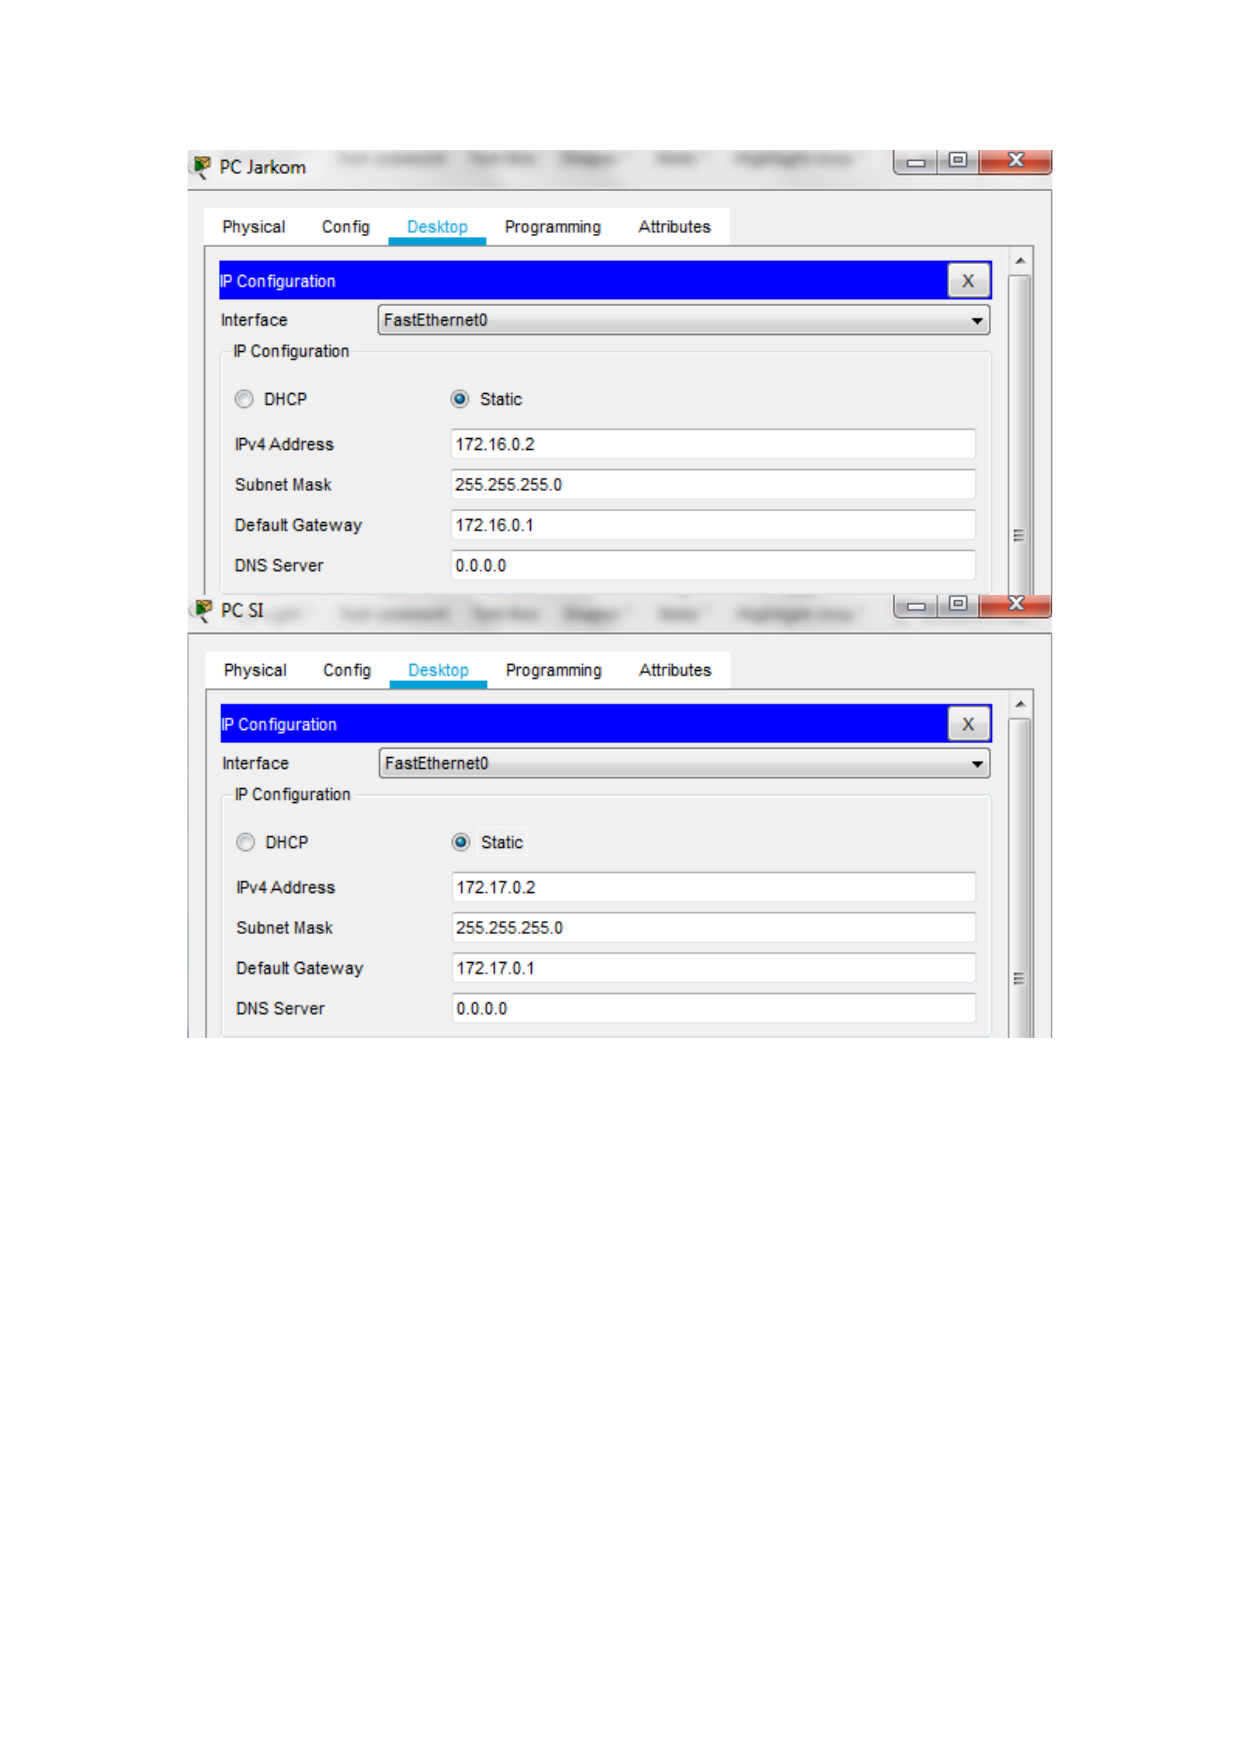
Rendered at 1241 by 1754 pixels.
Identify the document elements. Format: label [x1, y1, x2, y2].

picture [187, 150, 1053, 1038]
